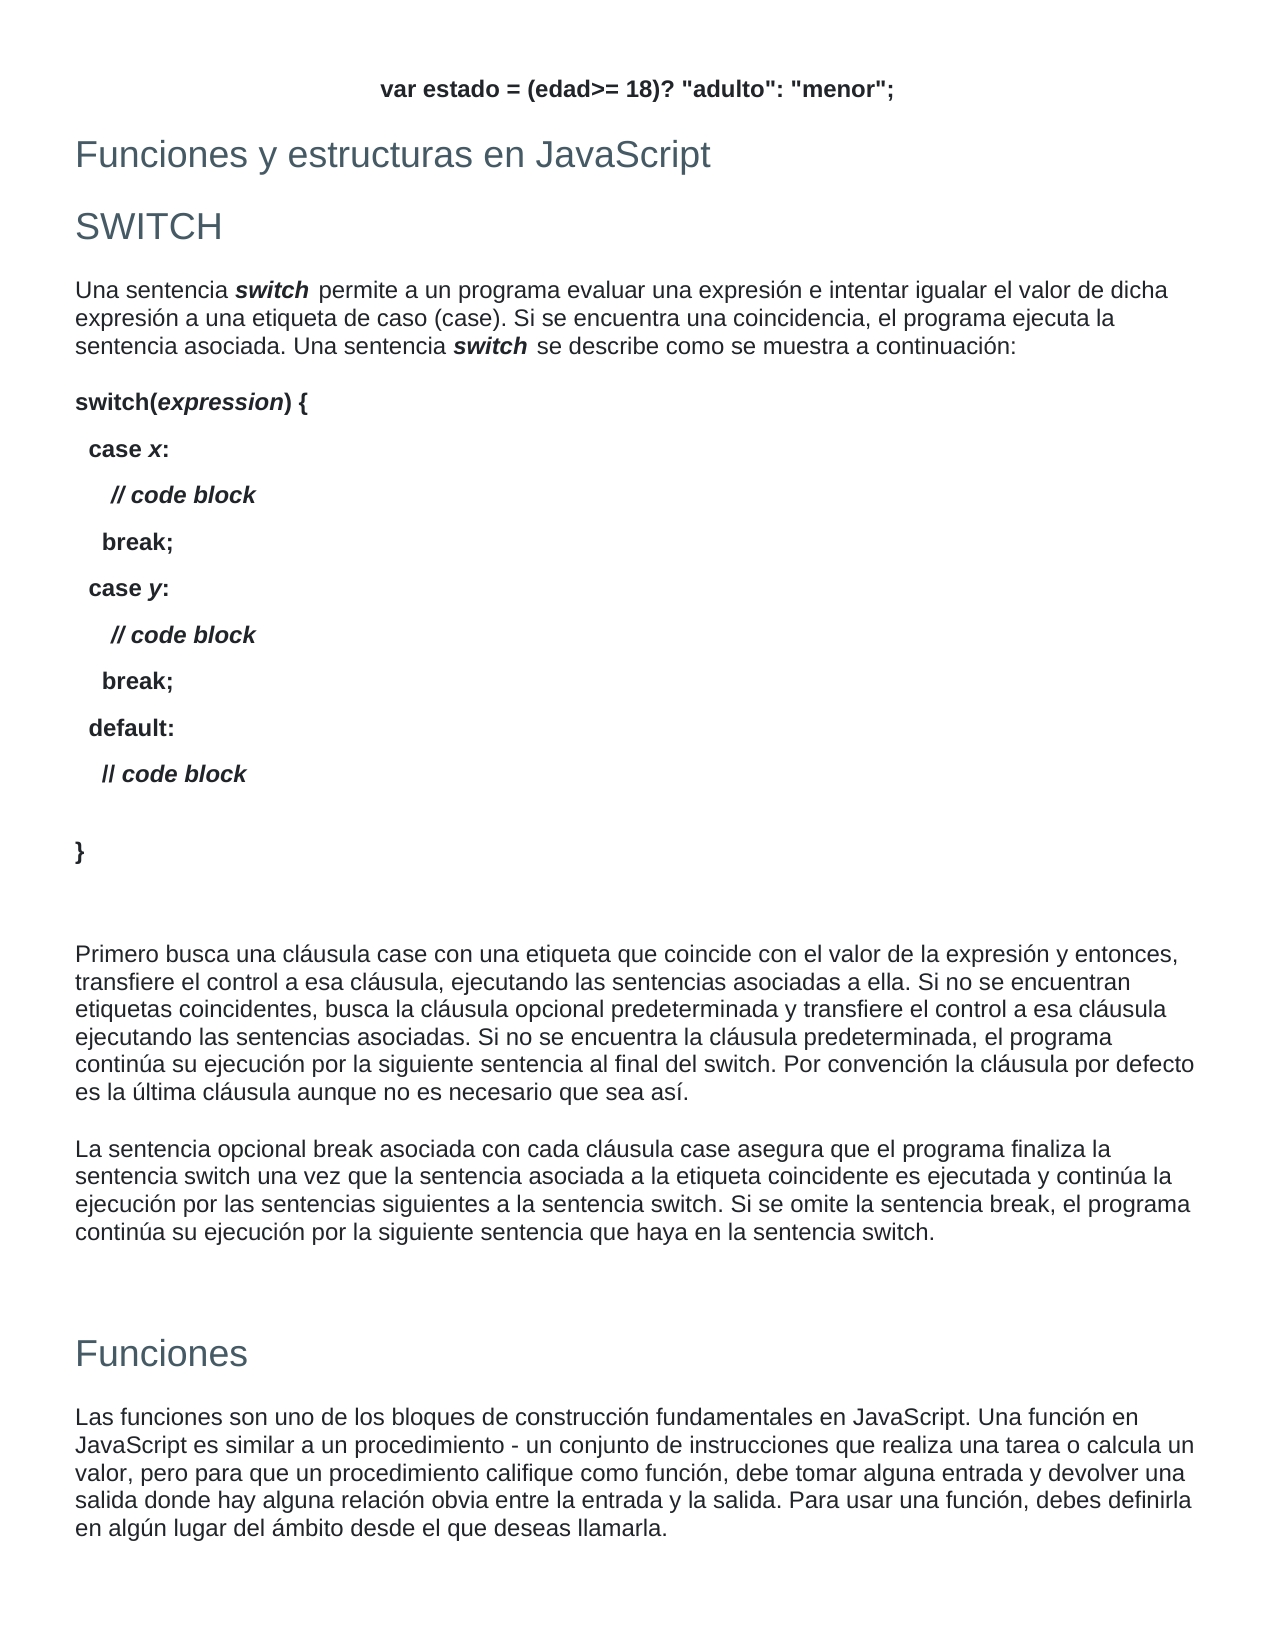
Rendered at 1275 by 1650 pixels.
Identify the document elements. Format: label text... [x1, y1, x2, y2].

subtitle Funciones y estructuras en JavaScript [75, 132, 1200, 175]
text } [75, 837, 1200, 864]
text La sentencia opcional break asociada con cada cláusula case asegura que el programa finaliza la sentencia switch una vez que la sentencia asociada a la etiqueta coincidente es ejecutada y continúa la ejecución por las sentencias siguientes a la sentencia switch. Si se omite la sentencia break, el programa continúa su ejecución por la siguiente sentencia que haya en la sentencia switch. [75, 1135, 1200, 1245]
text var estado = (edad>= 18)? "adulto": "menor"; [75, 75, 1200, 103]
text break; [75, 528, 1200, 555]
subtitle SWITCH [75, 204, 1200, 247]
subtitle Funciones [75, 1331, 1200, 1374]
text break; [75, 667, 1200, 695]
text default: [75, 713, 1200, 741]
text Las funciones son uno de los bloques de construcción fundamentales en JavaScript. Una función en JavaScript es similar a un procedimiento - un conjunto de instrucciones que realiza una tarea o calcula un valor, pero para que un procedimiento califique como función, debe tomar alguna entrada y devolver una salida donde hay alguna relación obvia entre la entrada y la salida. Para usar una función, debes definirla en algún lugar del ámbito desde el que deseas llamarla. [75, 1403, 1200, 1541]
text Primero busca una cláusula case con una etiqueta que coincide con el valor de la expresión y entonces, transfiere el control a esa cláusula, ejecutando las sentencias asociadas a ella. Si no se encuentran etiquetas coincidentes, busca la cláusula opcional predeterminada y transfiere el control a esa cláusula ejecutando las sentencias asociadas. Si no se encuentra la cláusula predeterminada, el programa continúa su ejecución por la siguiente sentencia al final del switch. Por convención la cláusula por defecto es la última cláusula aunque no es necesario que sea así. [75, 940, 1200, 1106]
text case x: [75, 435, 1200, 462]
text switch(expression) { [75, 388, 1200, 416]
text case y: [75, 574, 1200, 602]
text Una sentencia switch permite a un programa evaluar una expresión e intentar igualar el valor de dicha expresión a una etiqueta de caso (case). Si se encuentra una coincidencia, el programa ejecuta la sentencia asociada. Una sentencia switch se describe como se muestra a continuación: [75, 276, 1200, 359]
text // code block [75, 481, 1200, 509]
text // code block [75, 621, 1200, 648]
text // code block [75, 760, 1200, 818]
